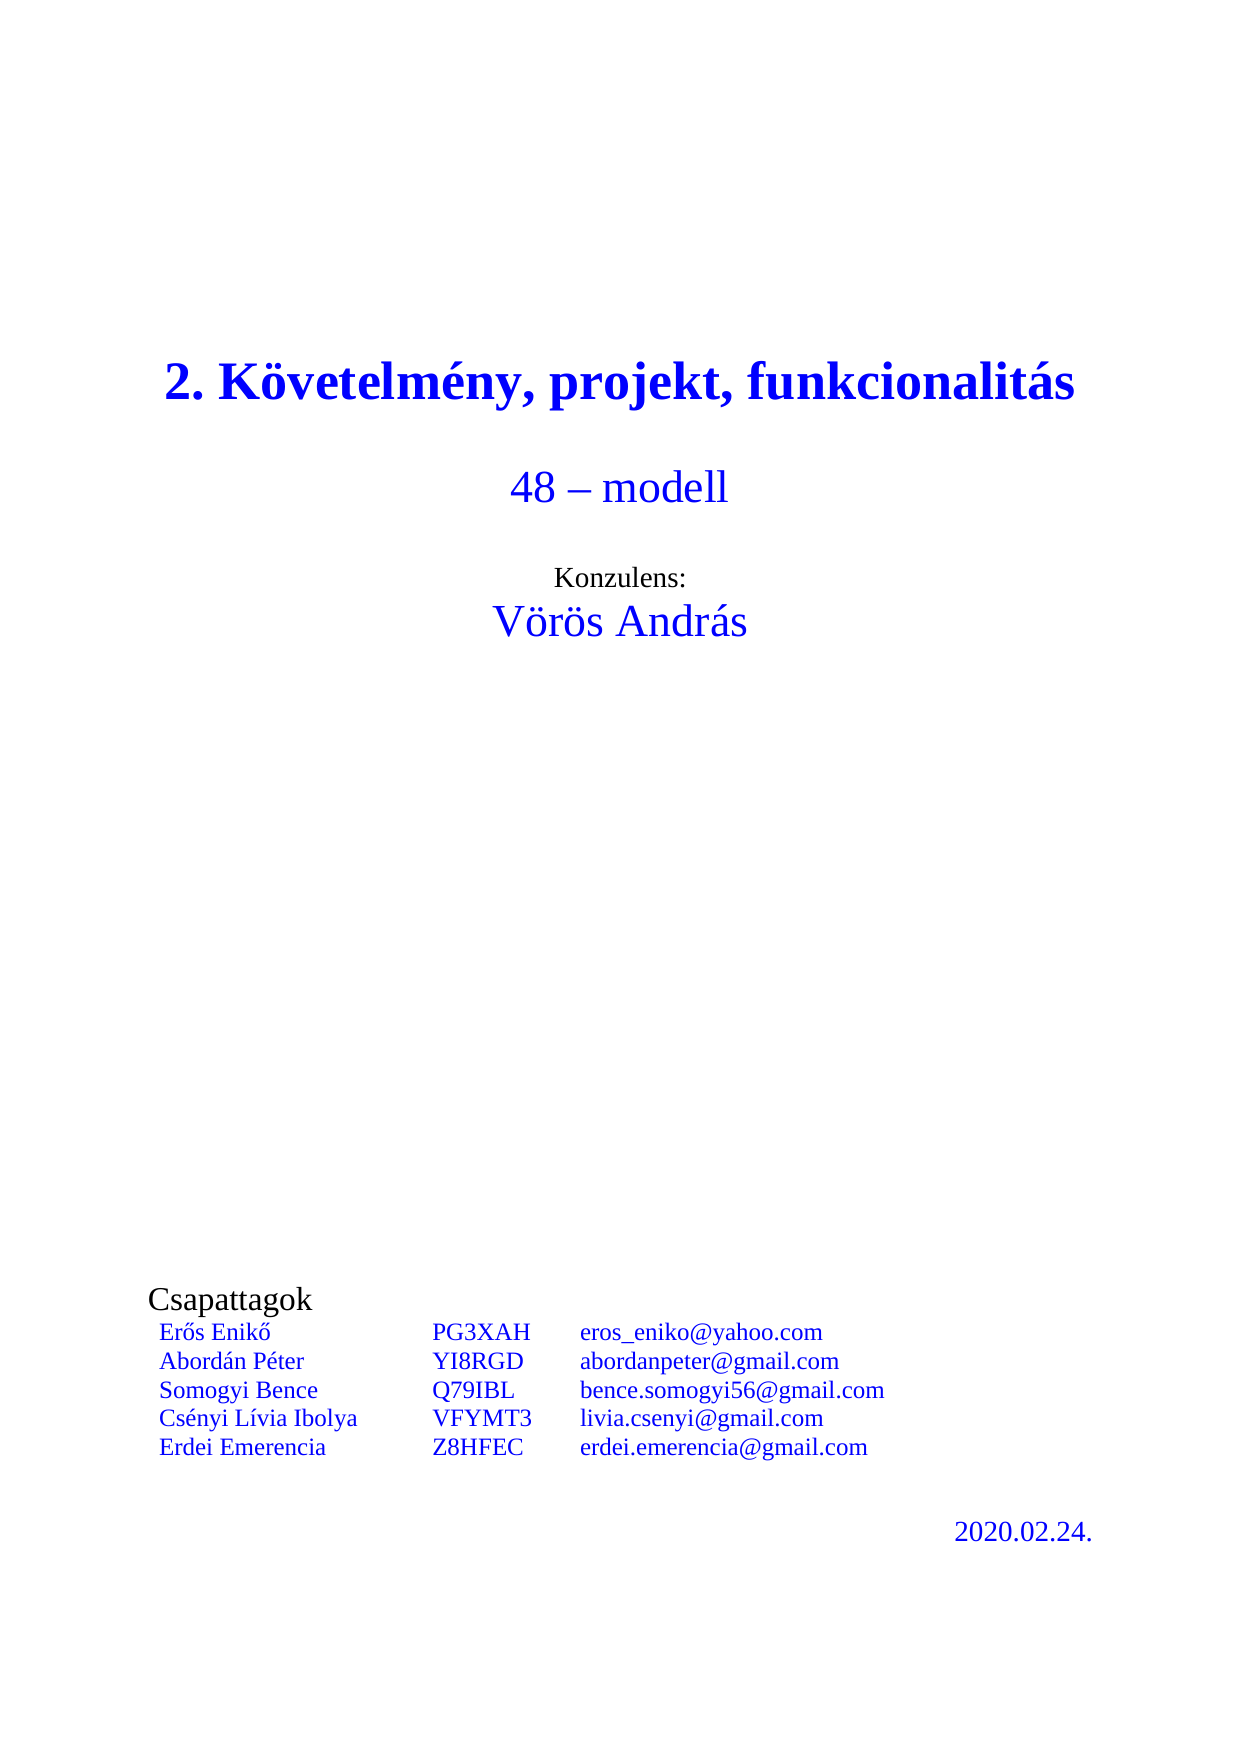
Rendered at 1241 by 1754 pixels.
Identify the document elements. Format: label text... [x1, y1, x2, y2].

text Vörös András [148, 594, 1093, 646]
table_cell VFYMT3 [421, 1404, 568, 1432]
text 48 – modell [148, 459, 1093, 512]
text Csapattagok [148, 1279, 1093, 1317]
table_cell erdei.emerencia@gmail.com [569, 1432, 1011, 1490]
table_cell livia.csenyi@gmail.com [569, 1404, 1011, 1432]
table_header PG3XAH [421, 1317, 568, 1346]
table_cell Abordán Péter [148, 1346, 421, 1375]
table_header Erős Enikő [148, 1317, 421, 1346]
text 2. Követelmény, projekt, funkcionalitás [148, 349, 1093, 411]
table_cell Csényi Lívia Ibolya [148, 1404, 421, 1432]
table_header eros_eniko@yahoo.com [569, 1317, 1011, 1346]
table_cell Q79IBL [421, 1375, 568, 1403]
table_cell YI8RGD [421, 1346, 568, 1375]
text Konzulens: [148, 560, 1093, 594]
table_cell bence.somogyi56@gmail.com [569, 1375, 1011, 1403]
table_cell Somogyi Bence [148, 1375, 421, 1403]
table_cell abordanpeter@gmail.com [569, 1346, 1011, 1375]
table_cell Z8HFEC [421, 1432, 568, 1490]
table_cell Erdei Emerencia [148, 1432, 421, 1490]
text 2020.02.24. [148, 1514, 1093, 1547]
